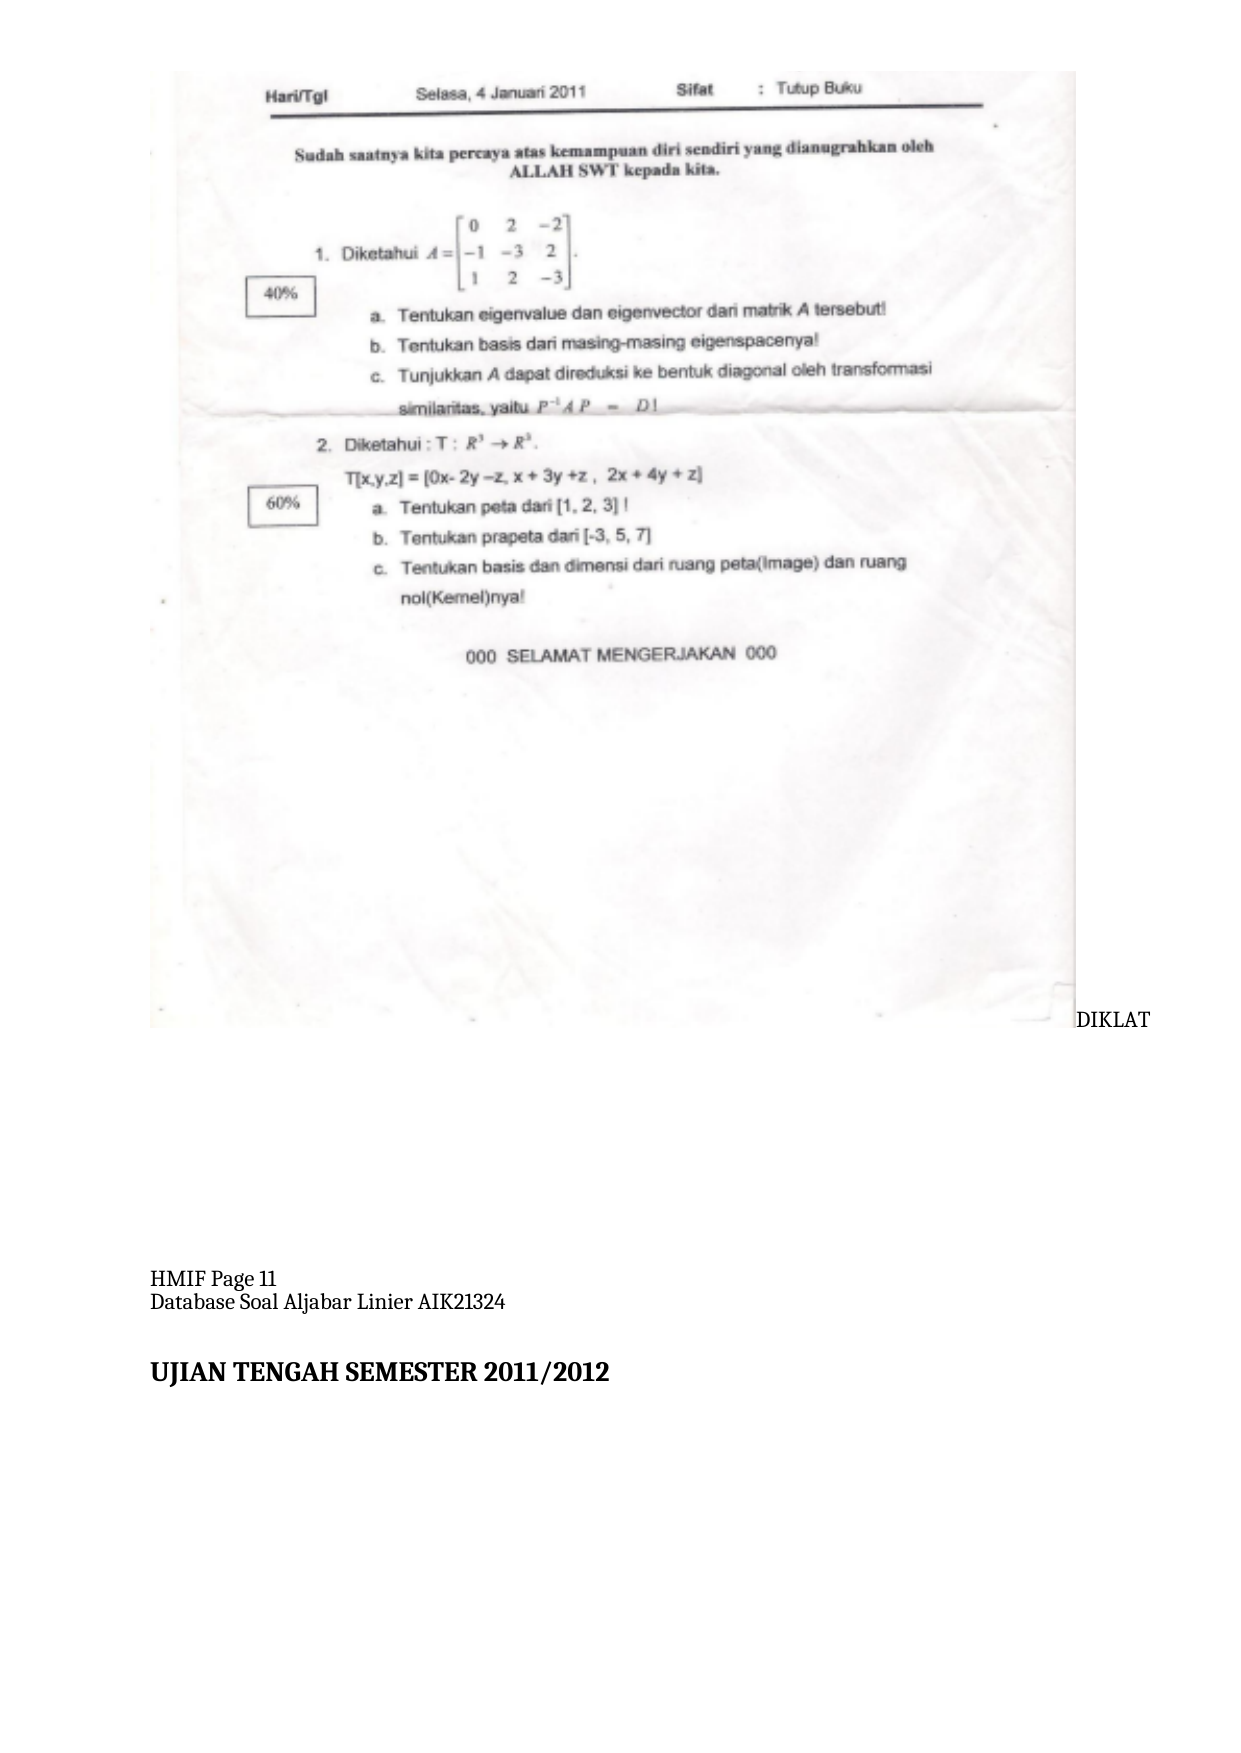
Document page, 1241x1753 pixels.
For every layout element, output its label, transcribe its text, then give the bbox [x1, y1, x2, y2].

picture [150, 71, 1076, 1028]
text UJIAN TENGAH SEMESTER 2011/2012 [150, 1360, 1158, 1387]
text Database Soal Aljabar Linier AIK21324 [150, 1292, 1158, 1313]
